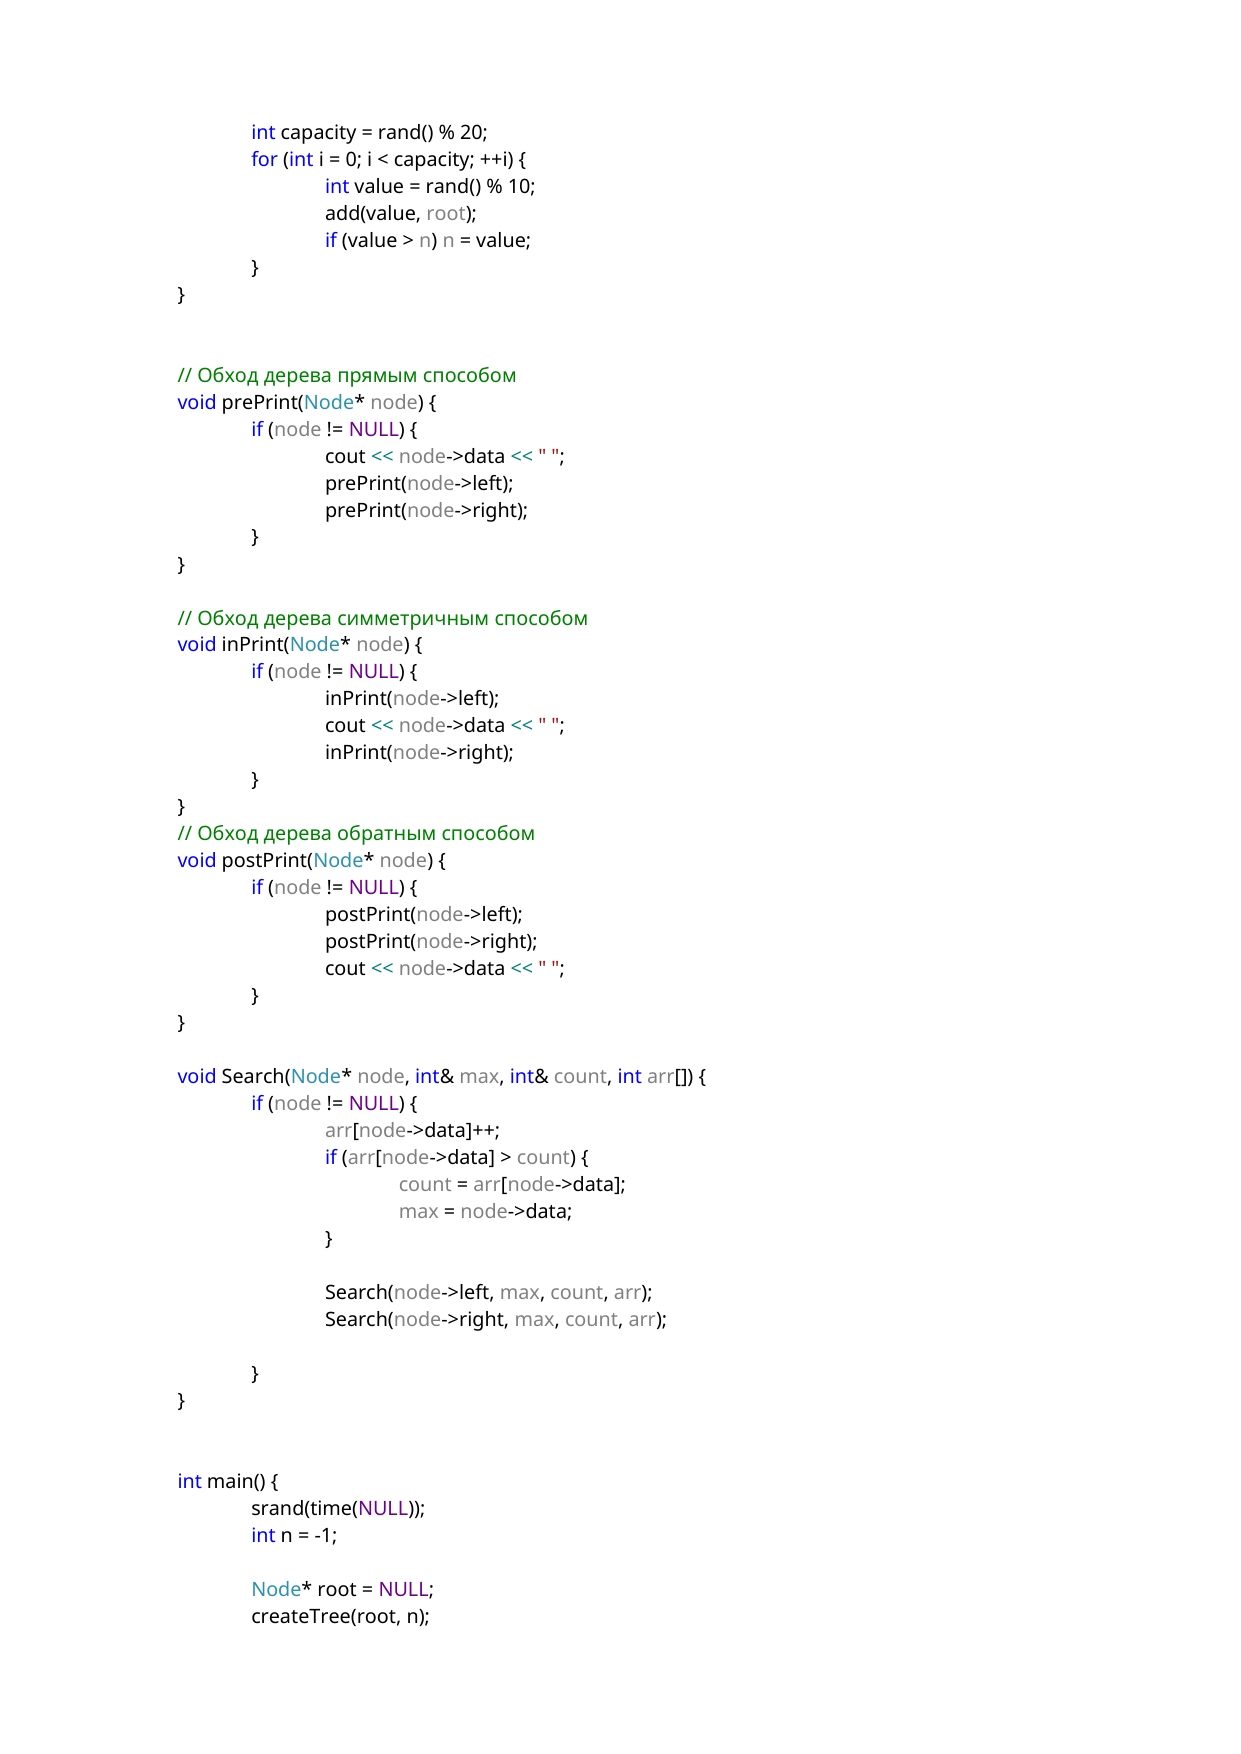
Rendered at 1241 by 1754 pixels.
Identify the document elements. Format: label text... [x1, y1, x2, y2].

text if (value > n) n = value; [177, 226, 1152, 253]
text Node* root = NULL; [177, 1575, 1152, 1602]
text if (node != NULL) { [177, 1089, 1152, 1116]
text cout << node->data << " "; [177, 442, 1152, 469]
text } [177, 793, 1152, 819]
text int main() { [177, 1467, 1152, 1494]
text srand(time(NULL)); [177, 1494, 1152, 1521]
text void inPrint(Node* node) { [177, 631, 1152, 658]
text Search(node->left, max, count, arr); [177, 1278, 1152, 1305]
text void Search(Node* node, int& max, int& count, int arr[]) { [177, 1062, 1152, 1089]
text arr[node->data]++; [177, 1116, 1152, 1143]
text } [177, 523, 1152, 550]
text } [177, 550, 1152, 577]
text postPrint(node->right); [177, 927, 1152, 954]
text } [177, 766, 1152, 793]
text max = node->data; [177, 1197, 1152, 1224]
text inPrint(node->right); [177, 739, 1152, 766]
text if (arr[node->data] > count) { [177, 1143, 1152, 1170]
text void prePrint(Node* node) { [177, 388, 1152, 415]
text cout << node->data << " "; [177, 712, 1152, 739]
text if (node != NULL) { [177, 873, 1152, 901]
text } [177, 280, 1152, 307]
text } [177, 1008, 1152, 1035]
text if (node != NULL) { [177, 415, 1152, 442]
text } [177, 1359, 1152, 1386]
text postPrint(node->left); [177, 901, 1152, 927]
text int value = rand() % 10; [177, 172, 1152, 199]
text // Обход дерева прямым способом [177, 361, 1152, 388]
text } [177, 1386, 1152, 1413]
text inPrint(node->left); [177, 685, 1152, 712]
text if (node != NULL) { [177, 658, 1152, 685]
text int capacity = rand() % 20; [177, 118, 1152, 145]
text count = arr[node->data]; [177, 1170, 1152, 1197]
text prePrint(node->right); [177, 496, 1152, 523]
text } [177, 1224, 1152, 1251]
text void postPrint(Node* node) { [177, 847, 1152, 873]
text for (int i = 0; i < capacity; ++i) { [177, 145, 1152, 172]
text // Обход дерева обратным способом [177, 819, 1152, 847]
text createTree(root, n); [177, 1602, 1152, 1629]
text int n = -1; [177, 1521, 1152, 1548]
text add(value, root); [177, 199, 1152, 226]
text } [177, 253, 1152, 280]
text prePrint(node->left); [177, 469, 1152, 496]
text cout << node->data << " "; [177, 954, 1152, 981]
text // Обход дерева симметричным способом [177, 604, 1152, 631]
text Search(node->right, max, count, arr); [177, 1305, 1152, 1332]
text } [177, 981, 1152, 1008]
